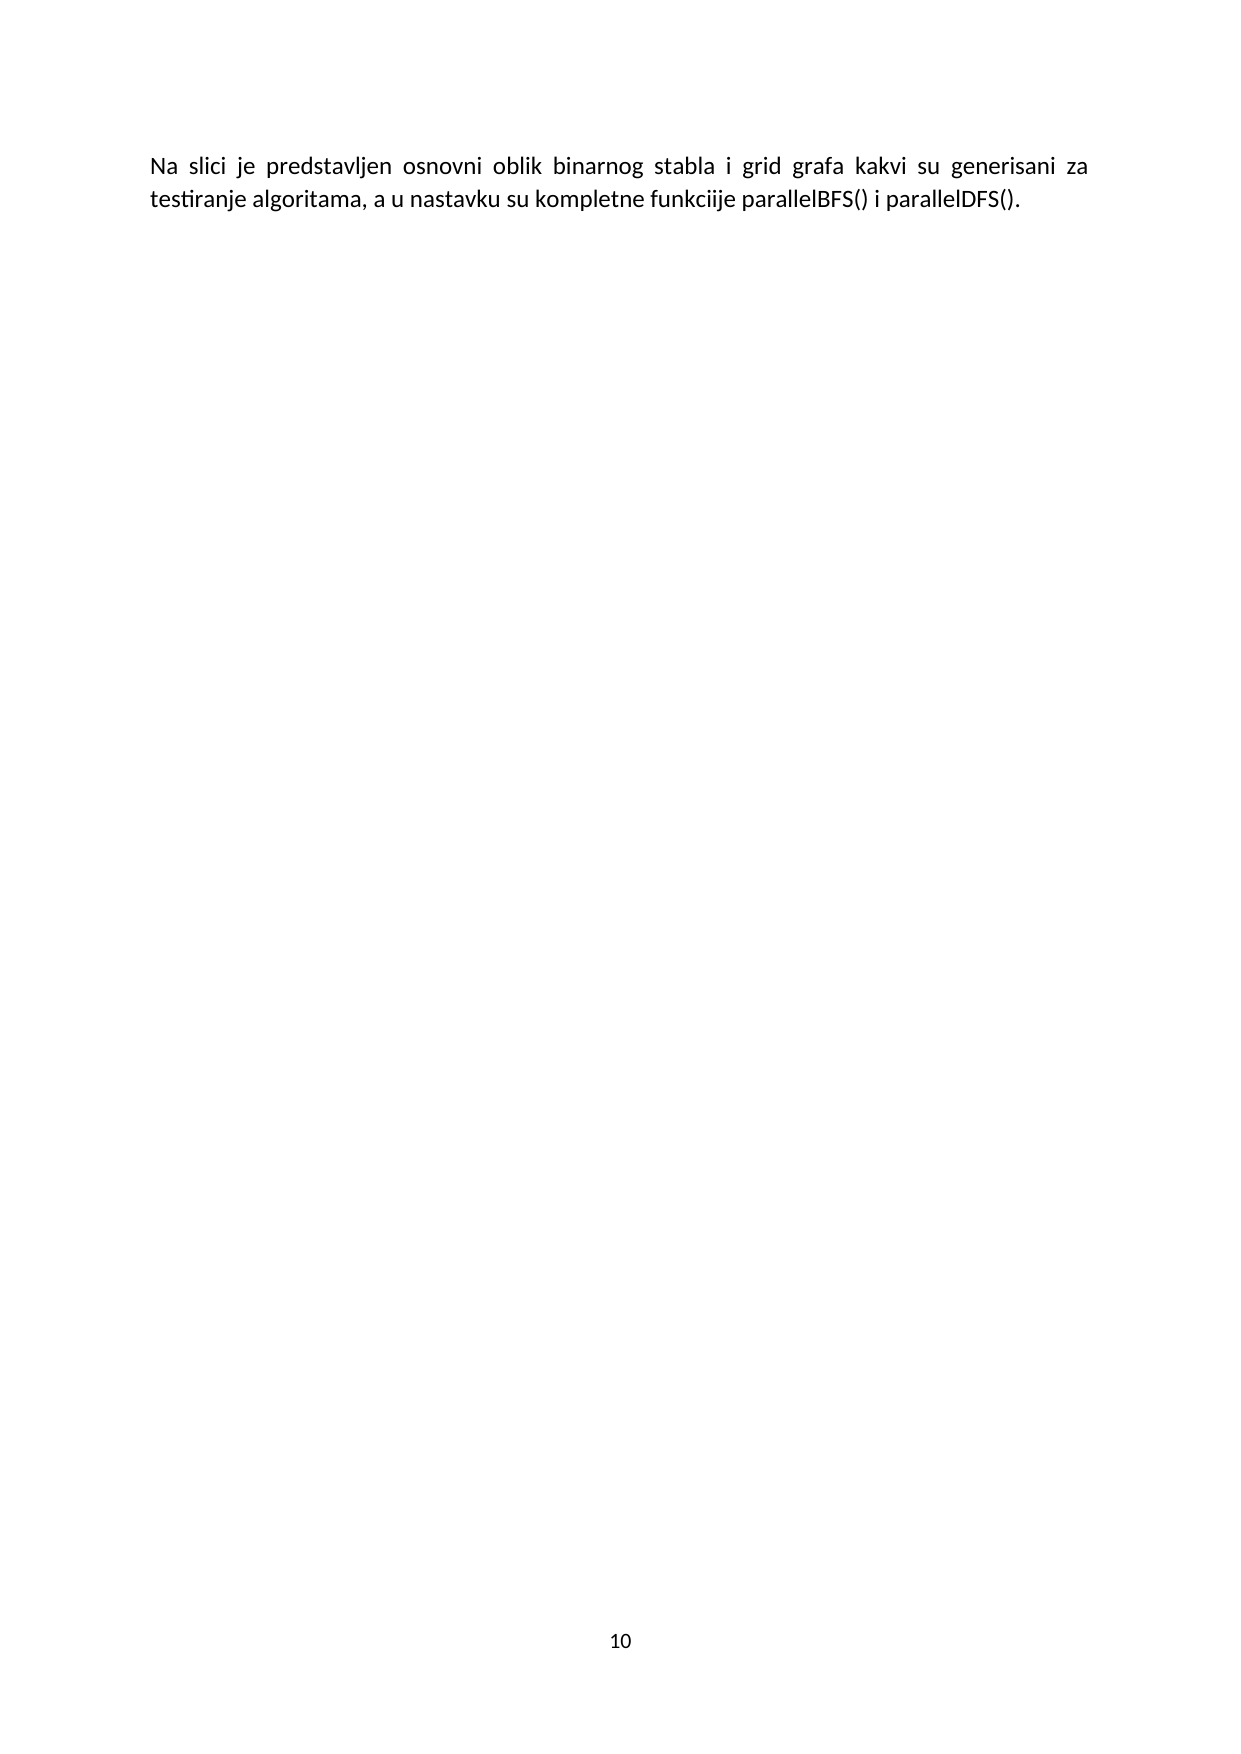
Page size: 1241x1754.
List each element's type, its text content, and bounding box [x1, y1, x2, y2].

text Na slici je predstavljen osnovni oblik binarnog stabla i grid grafa kakvi su generisani za testiranje algoritama, a u nastavku su kompletne funkciije parallelBFS() i parallelDFS(). [150, 150, 1090, 214]
